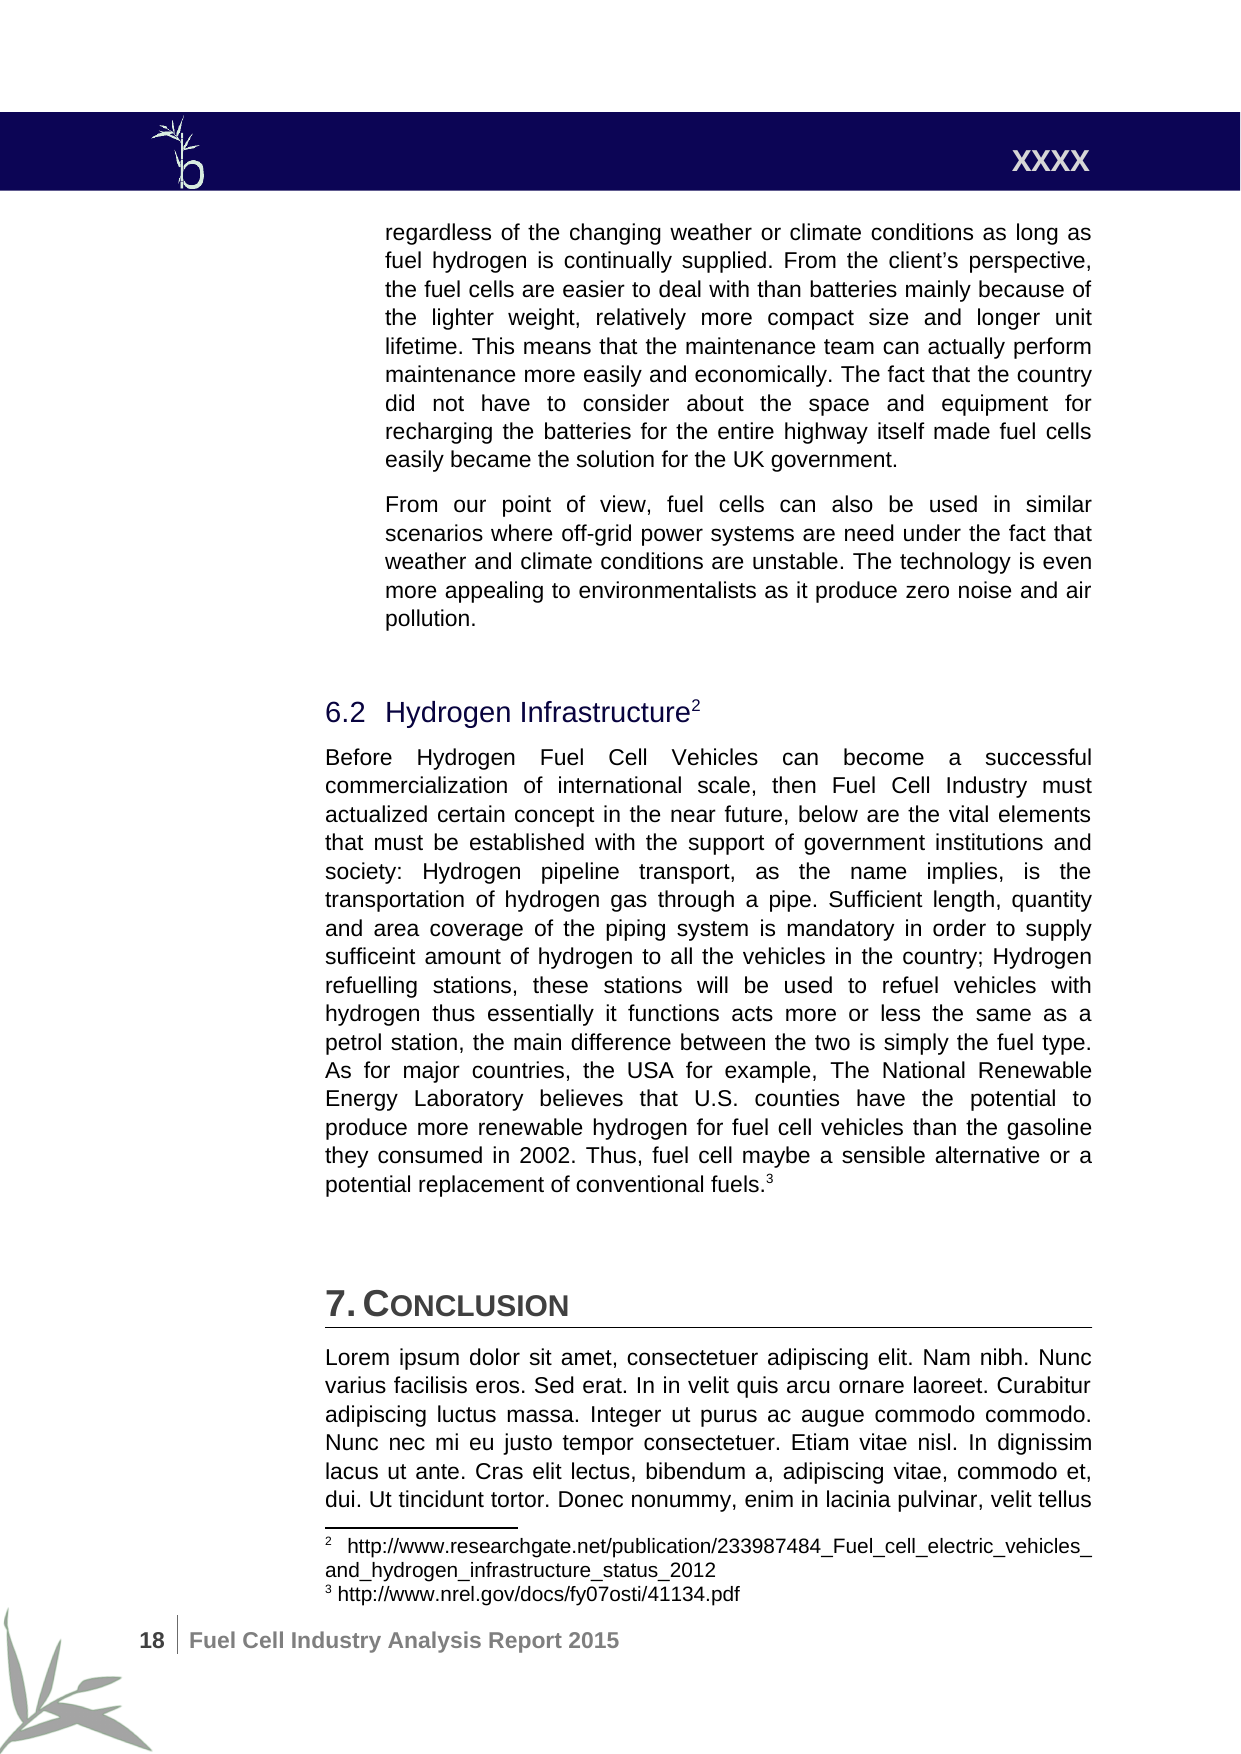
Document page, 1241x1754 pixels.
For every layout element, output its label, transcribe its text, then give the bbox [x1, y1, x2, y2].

picture [0, 1607, 169, 1754]
text Before Hydrogen Fuel Cell Vehicles can become a successful commercialization of international scale, then Fuel Cell Industry must actualized certain concept in the near future, below are the vital elements that must be established with the support of government institutions and society: Hydrogen pipeline transport, as the name implies, is the transportation of hydrogen gas through a pipe. Sufficient length, quantity and area coverage of the piping system is mandatory in order to supply sufficeint amount of hydrogen to all the vehicles in the country; Hydrogen refuelling stations, these stations will be used to refuel vehicles with hydrogen thus essentially it functions acts more or less the same as a petrol station, the main difference between the two is simply the fuel type. As for major countries, the USA for example, The National Renewable Energy Laboratory believes that U.S. counties have the potential to produce more renewable hydrogen for fuel cell vehicles than the gasoline they consumed in 2002. Thus, fuel cell maybe a sensible alternative or a potential replacement of conventional fuels. [325, 744, 1092, 1197]
text From our point of view, fuel cells can also be used in similar scenarios where off-grid power systems are need under the fact that weather and climate conditions are unstable. The technology is even more appealing to environmentalists as it produce zero noise and air pollution. [385, 491, 1092, 632]
subtitle Conclusion [325, 1282, 1092, 1327]
subtitle Hydrogen Infrastructure [325, 695, 1092, 729]
